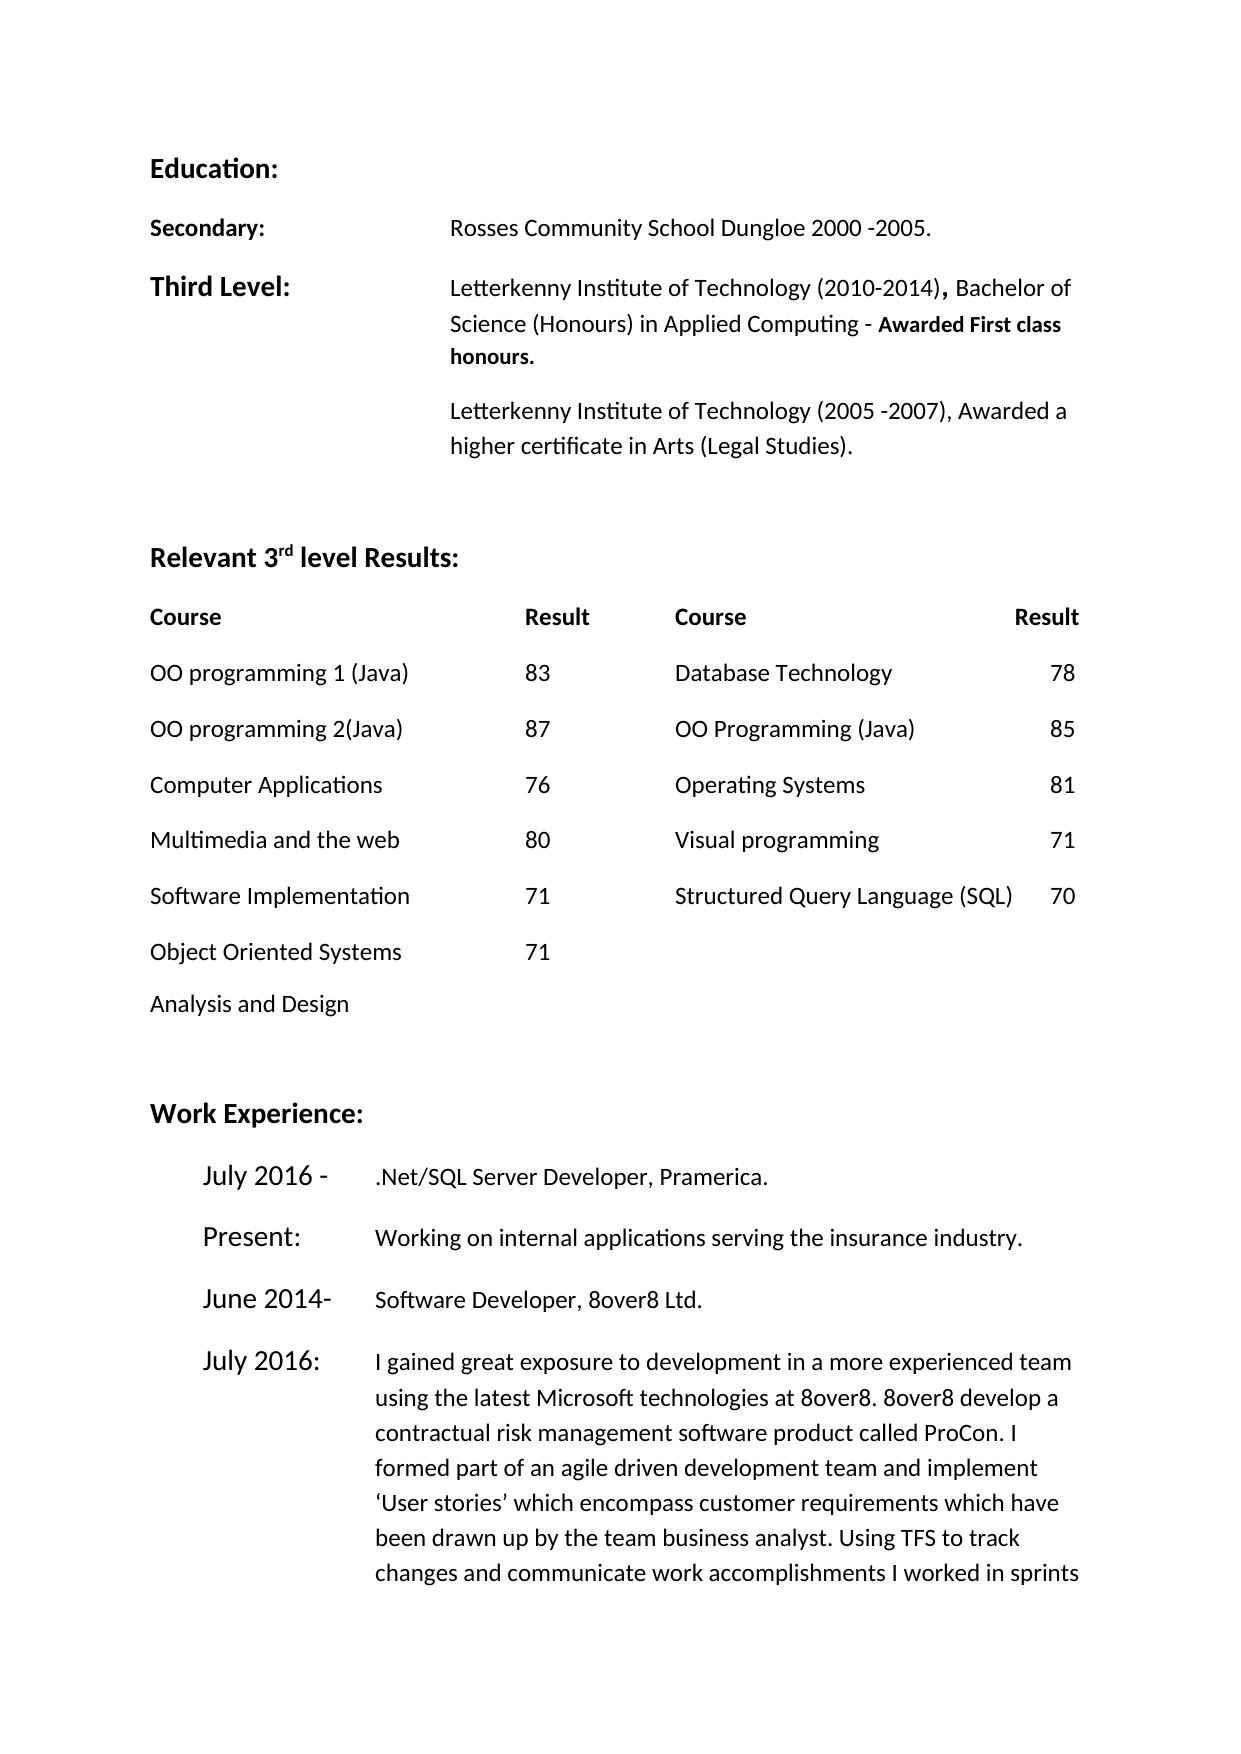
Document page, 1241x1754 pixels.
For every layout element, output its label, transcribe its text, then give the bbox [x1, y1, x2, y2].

text OO programming 1 (Java) 83 Database Technology 78 [150, 657, 1090, 688]
text Present: Working on internal applications serving the insurance industry. [150, 1218, 1090, 1254]
text Letterkenny Institute of Technology (2005 -2007), Awarded a higher certificate in Arts (Legal Studies). [450, 395, 1090, 461]
text Software Implementation 71 Structured Query Language (SQL) 70 [150, 881, 1090, 911]
text Third Level: Letterkenny Institute of Technology (2010-2014), Bachelor of Science (Honours) in Applied Computing - Awarded First class honours. [150, 268, 1090, 370]
text Work Experience: [150, 1095, 1090, 1131]
text Computer Applications 76 Operating Systems 81 [150, 769, 1090, 799]
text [150, 1342, 1090, 1588]
text July 2016 - .Net/SQL Server Developer, Pramerica. [150, 1157, 1090, 1192]
text Object Oriented Systems 71 [150, 936, 1090, 967]
text Secondary: Dungloe 2000 -2005. [150, 212, 1090, 242]
text Course Result Course Result [150, 601, 1090, 632]
text Analysis and Design [150, 988, 1090, 1018]
text Education: [150, 150, 1090, 186]
text Multimedia and the web 80 Visual programming 71 [150, 825, 1090, 855]
text Relevant 3rd level Results: [150, 539, 1090, 575]
text OO programming 2(Java) 87 OO Programming (Java) 85 [150, 713, 1090, 743]
text June 2014- Software Developer, 8over8 Ltd. [150, 1280, 1090, 1316]
